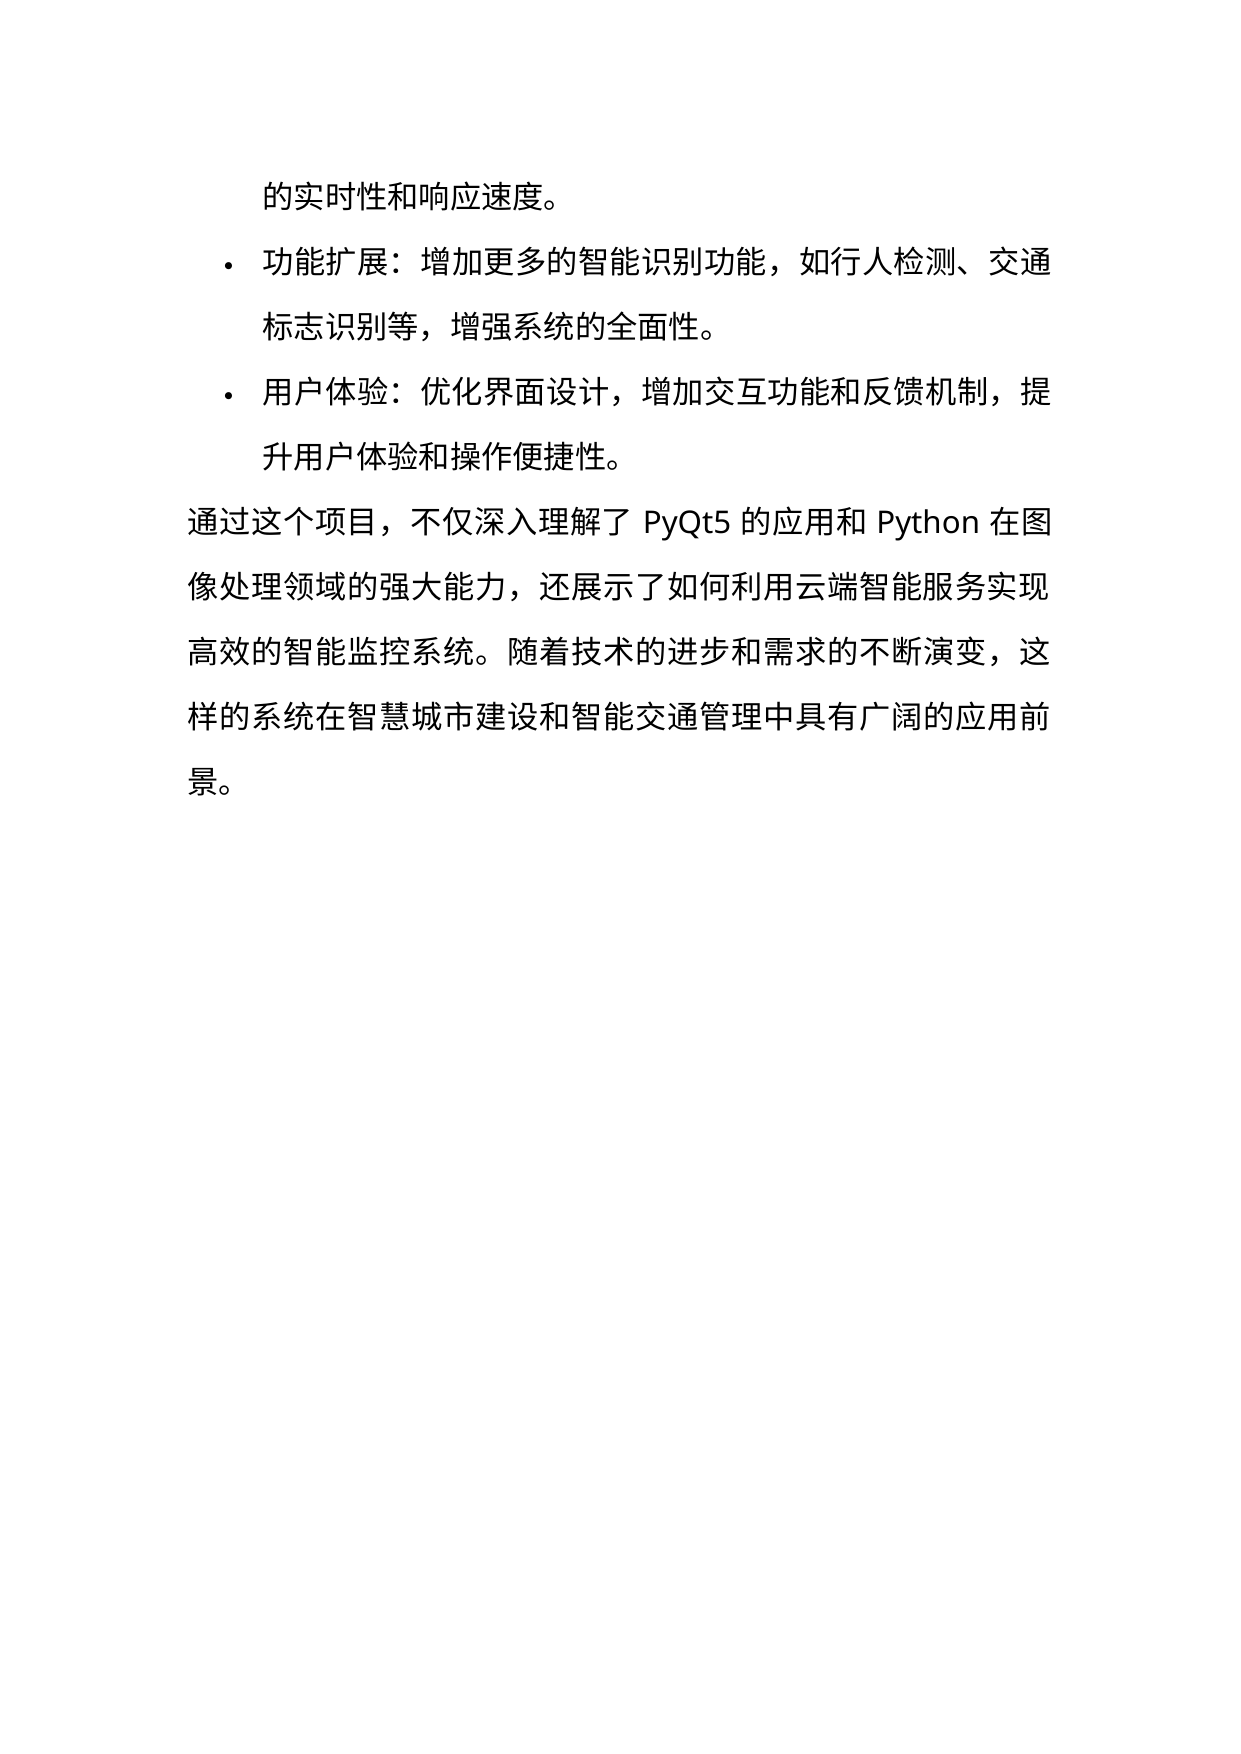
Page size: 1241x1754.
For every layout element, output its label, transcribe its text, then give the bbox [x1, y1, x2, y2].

list 用户体验：优化界面设计，增加交互功能和反馈机制，提升用户体验和操作便捷性。 [225, 357, 1053, 487]
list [225, 162, 1053, 227]
text 通过这个项目，不仅深入理解了 PyQt5 的应用和 Python 在图像处理领域的强大能力，还展示了如何利用云端智能服务实现高效的智能监控系统。随着技术的进步和需求的不断演变，这样的系统在智慧城市建设和智能交通管理中具有广阔的应用前景。 [187, 487, 1053, 812]
list 功能扩展：增加更多的智能识别功能，如行人检测、交通标志识别等，增强系统的全面性。 [225, 227, 1053, 357]
